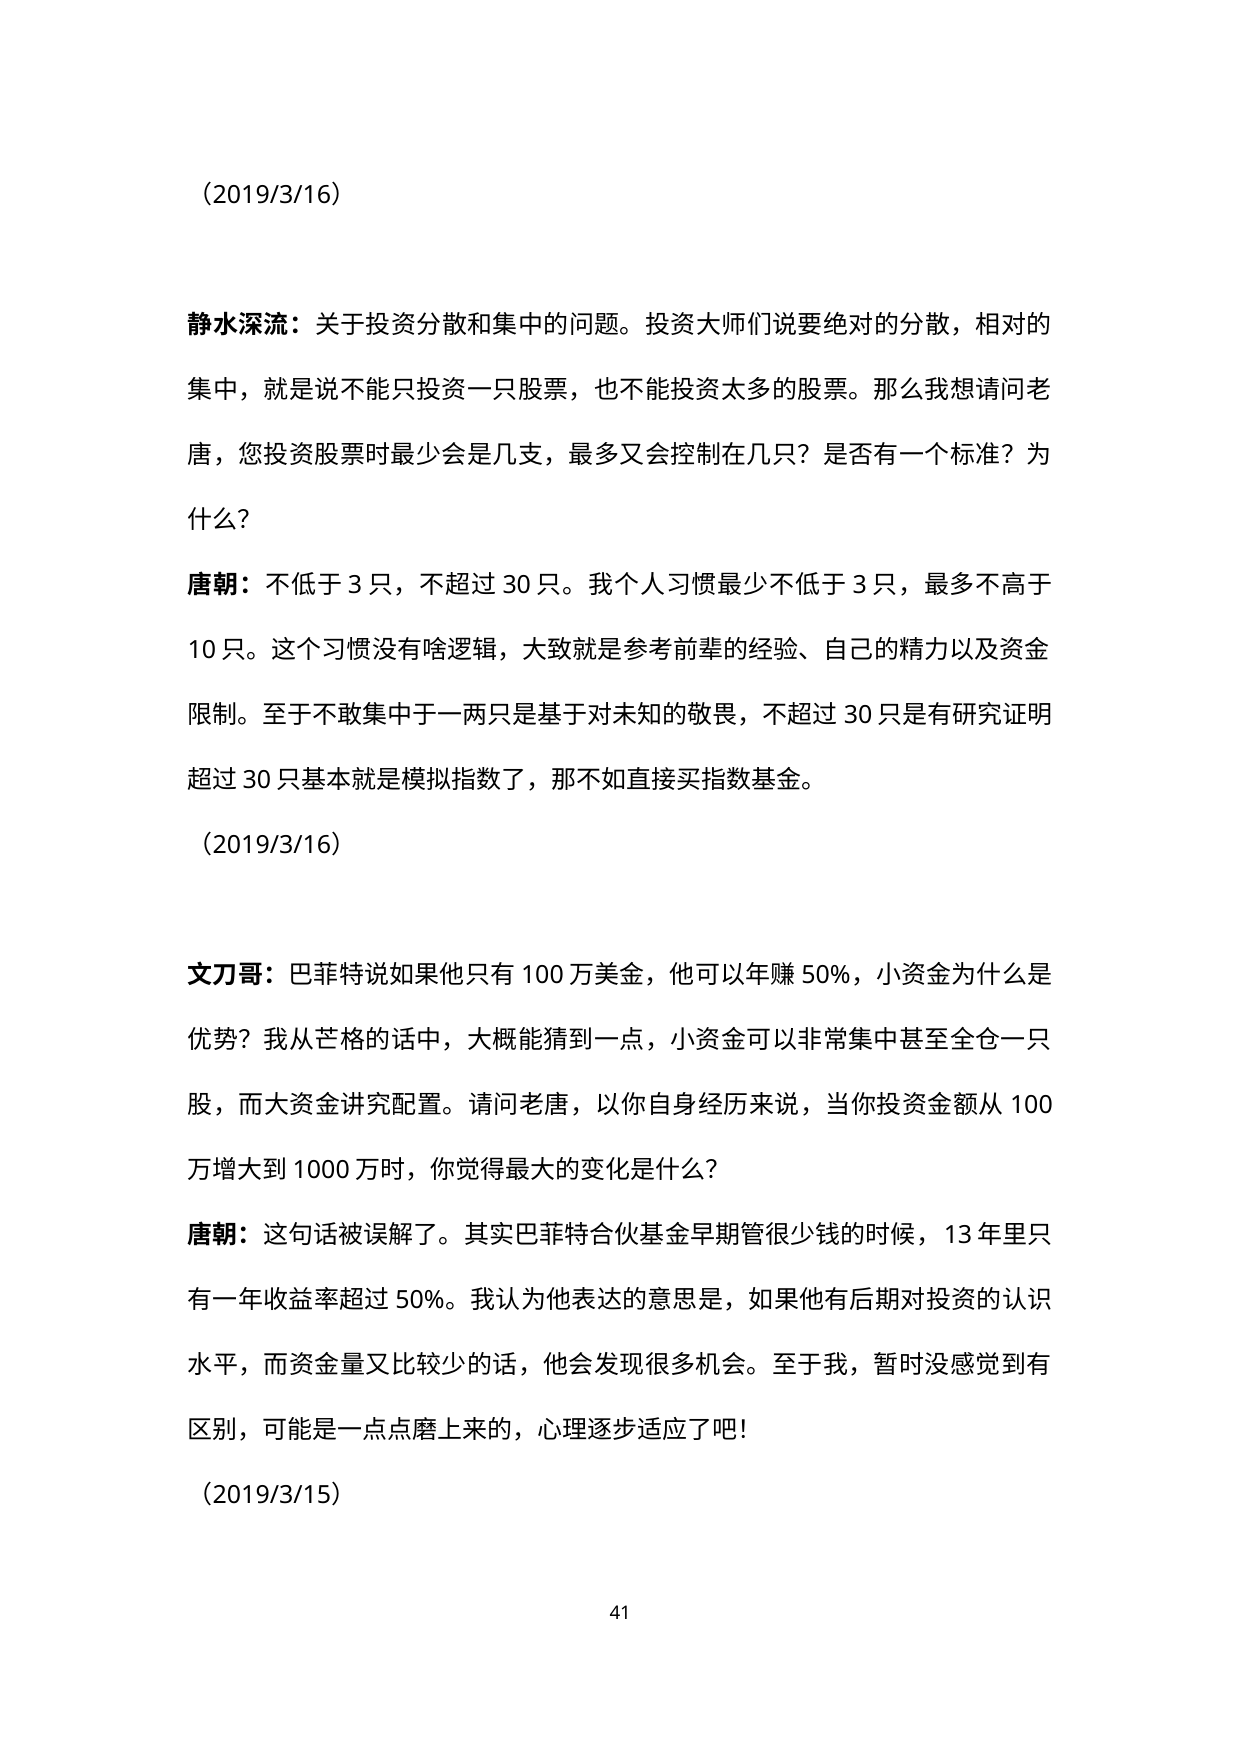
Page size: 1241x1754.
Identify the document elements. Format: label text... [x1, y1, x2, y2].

text 静水深流：关于投资分散和集中的问题。投资大师们说要绝对的分散，相对的集中，就是说不能只投资一只股票，也不能投资太多的股票。那么我想请问老唐，您投资股票时最少会是几支，最多又会控制在几只？是否有一个标准？为什么？ [187, 290, 1053, 550]
text （2019/3/15） [187, 1460, 1053, 1525]
text 唐朝：不低于3只，不超过30只。我个人习惯最少不低于3只，最多不高于10只。这个习惯没有啥逻辑，大致就是参考前辈的经验、自己的精力以及资金限制。至于不敢集中于一两只是基于对未知的敬畏，不超过30只是有研究证明超过30只基本就是模拟指数了，那不如直接买指数基金。 [187, 550, 1053, 810]
text 唐朝：这句话被误解了。其实巴菲特合伙基金早期管很少钱的时候，13年里只有一年收益率超过50%。我认为他表达的意思是，如果他有后期对投资的认识水平，而资金量又比较少的话，他会发现很多机会。至于我，暂时没感觉到有区别，可能是一点点磨上来的，心理逐步适应了吧！ [187, 1200, 1053, 1460]
text （2019/3/16） [187, 810, 1053, 875]
text 文刀哥：巴菲特说如果他只有100万美金，他可以年赚50%，小资金为什么是优势？我从芒格的话中，大概能猜到一点，小资金可以非常集中甚至全仓一只股，而大资金讲究配置。请问老唐，以你自身经历来说，当你投资金额从100万增大到1000万时，你觉得最大的变化是什么？ [187, 940, 1053, 1200]
text （2019/3/16） [187, 160, 1053, 225]
